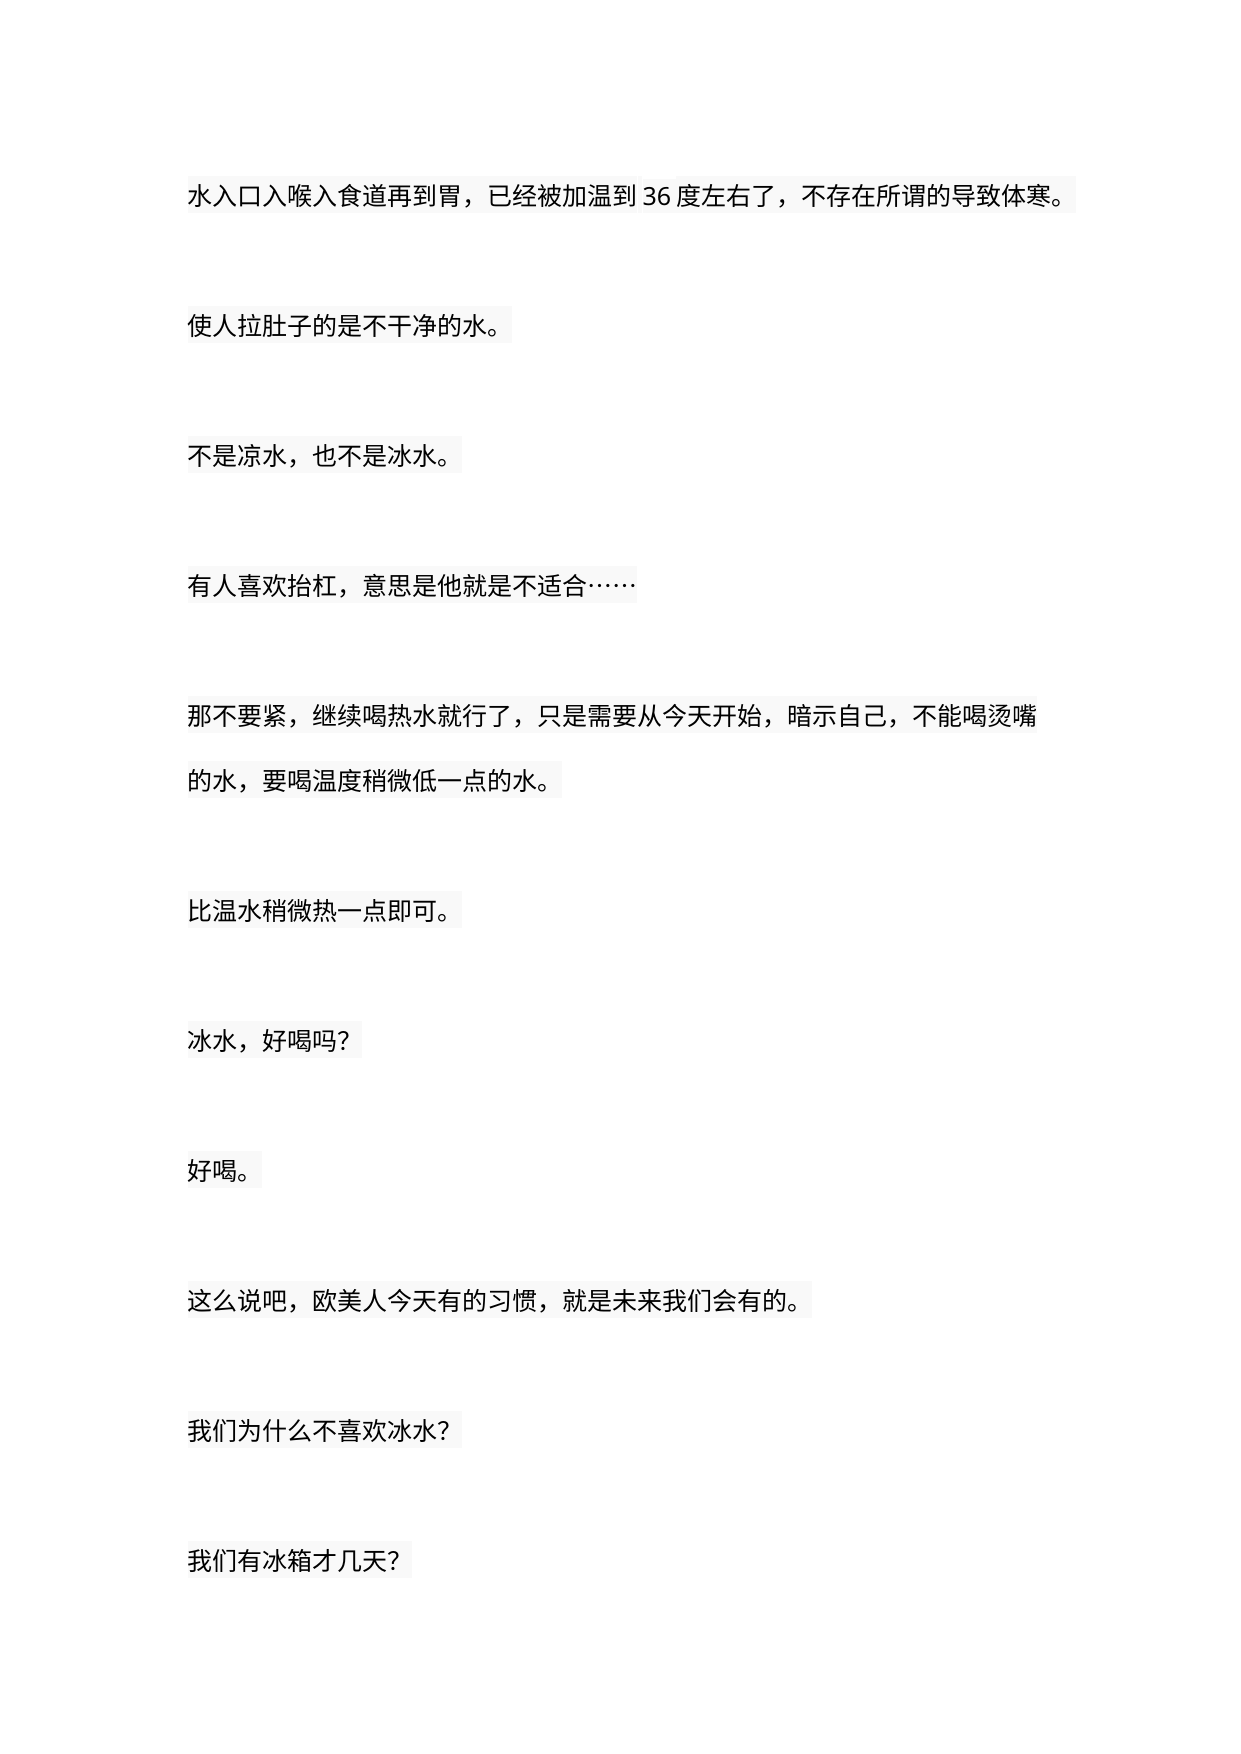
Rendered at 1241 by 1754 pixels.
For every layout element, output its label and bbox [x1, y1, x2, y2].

text [187, 162, 1053, 1592]
